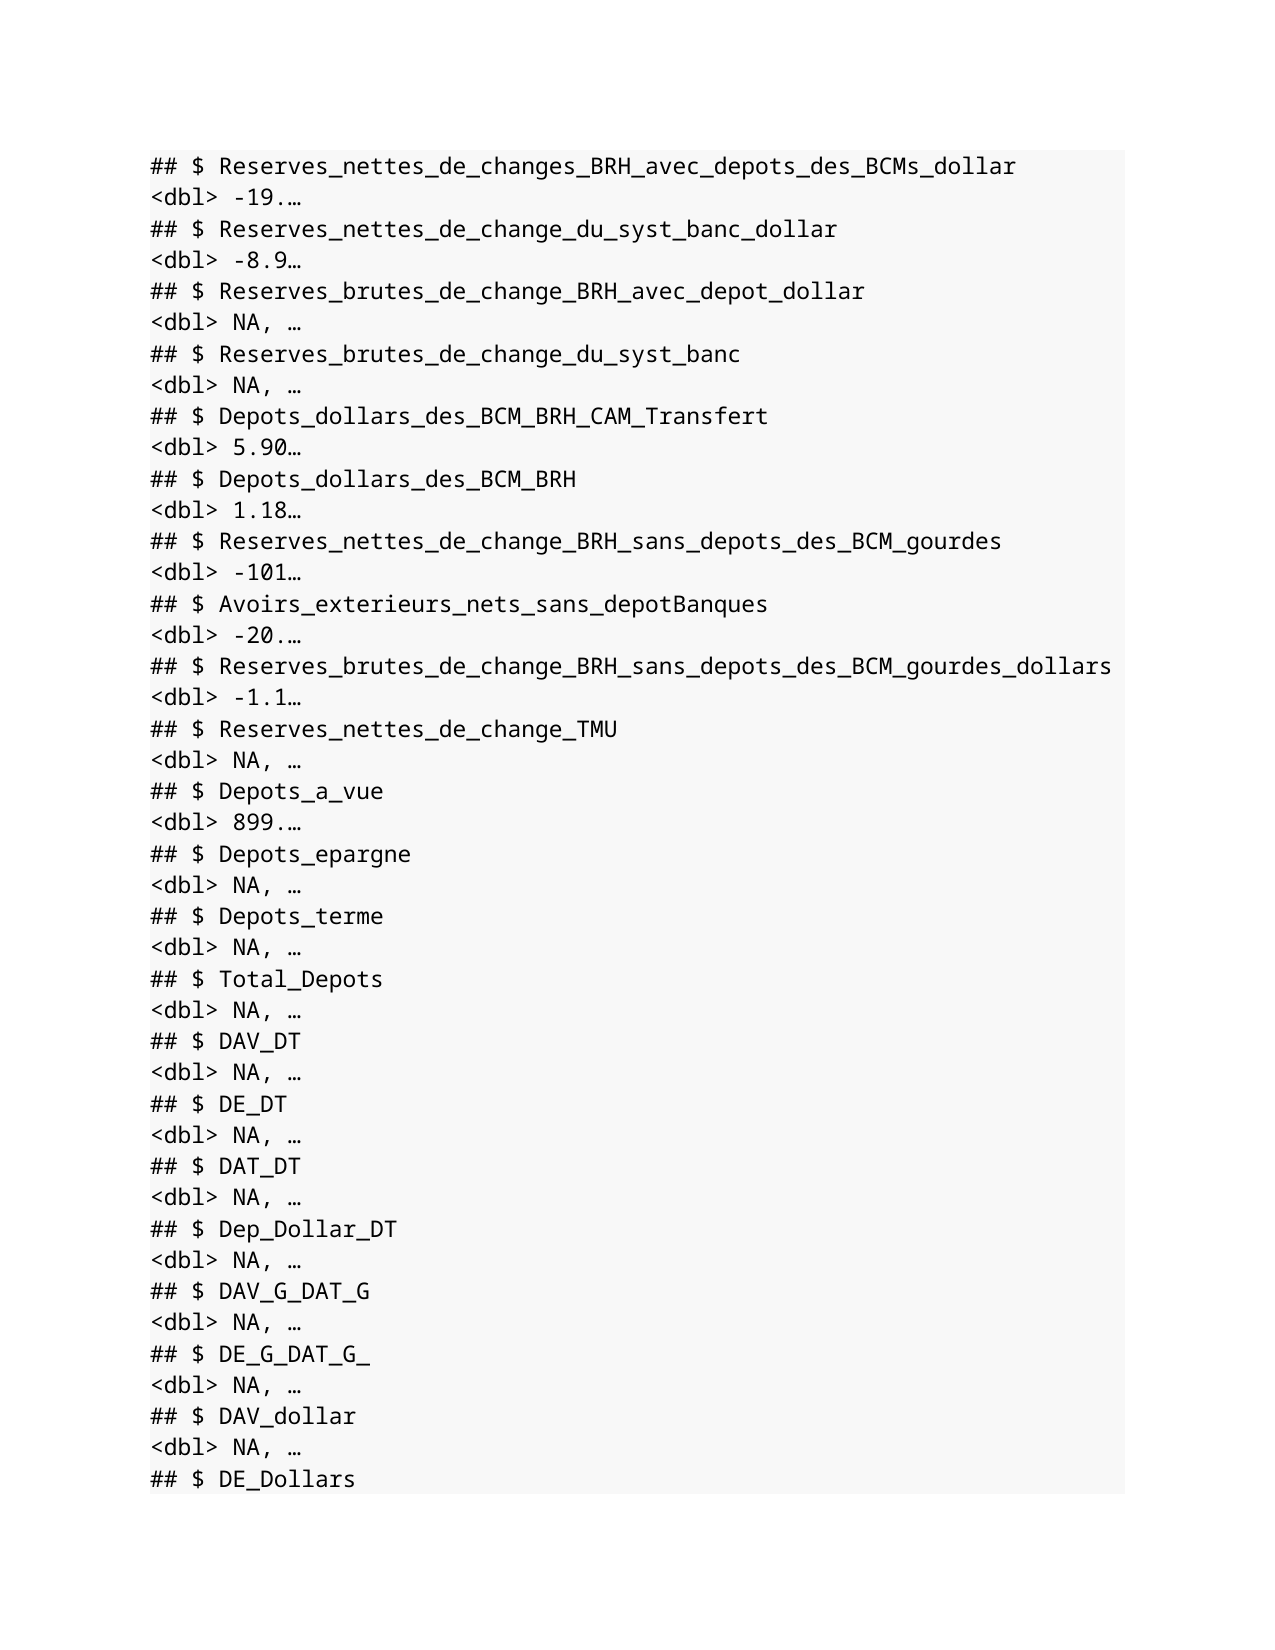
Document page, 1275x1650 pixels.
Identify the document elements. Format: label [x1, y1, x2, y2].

text [150, 150, 1125, 1494]
